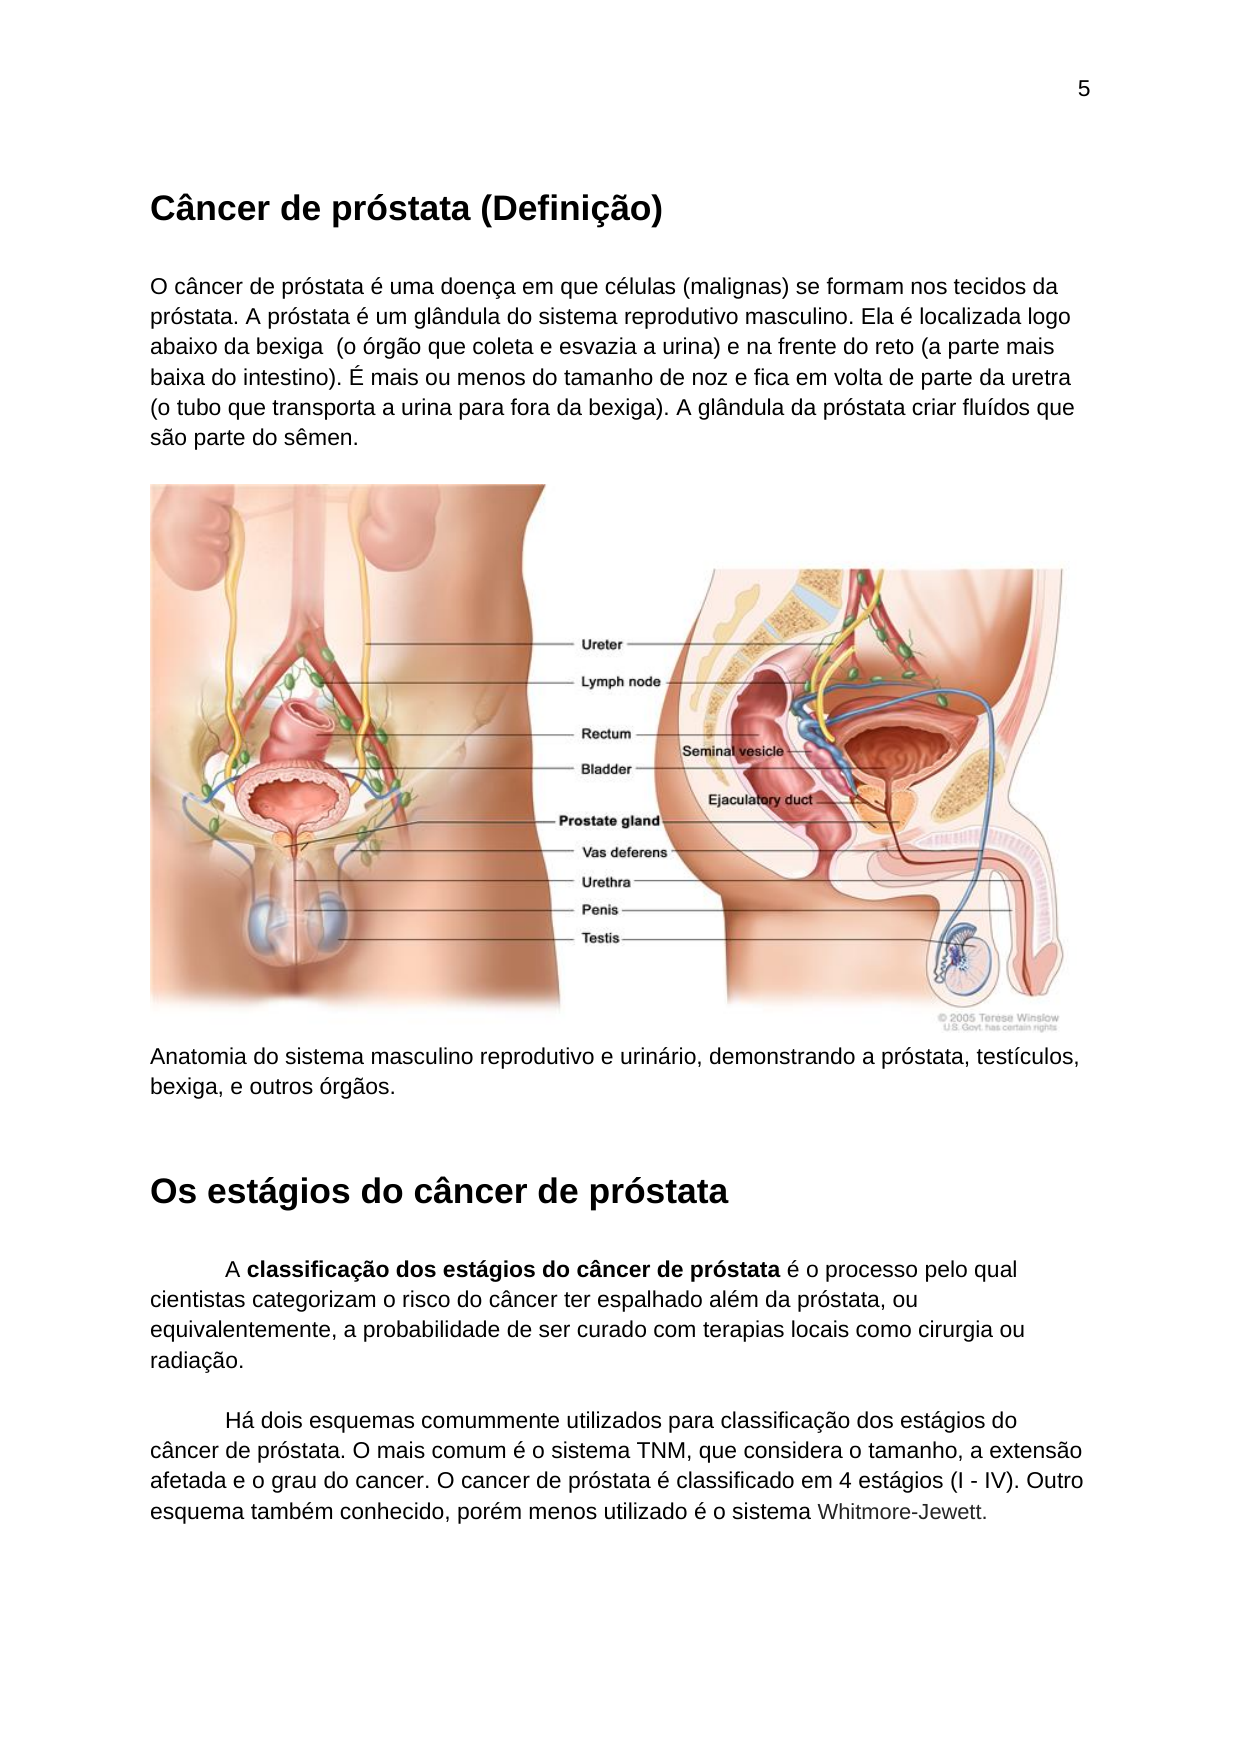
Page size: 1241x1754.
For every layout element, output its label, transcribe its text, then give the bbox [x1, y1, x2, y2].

text Há dois esquemas comummente utilizados para classificação dos estágios do câncer de próstata. O mais comum é o sistema TNM, que considera o tamanho, a extensão afetada e o grau do cancer. O cancer de próstata é classificado em 4 estágios (I - IV). Outro esquema também conhecido, porém menos utilizado é o sistema Whitmore-Jewett. [150, 1407, 1090, 1524]
picture [150, 484, 1077, 1039]
text A classificação dos estágios do câncer de próstata é o processo pelo qual cientistas categorizam o risco do câncer ter espalhado além da próstata, ou equivalentemente, a probabilidade de ser curado com terapias locais como cirurgia ou radiação. [150, 1256, 1090, 1373]
text O câncer de próstata é uma doença em que células (malignas) se formam nos tecidos da próstata. A próstata é um glândula do sistema reprodutivo masculino. Ela é localizada logo abaixo da bexiga (o órgão que coleta e esvazia a urina) e na frente do reto (a parte mais baixa do intestino). É mais ou menos do tamanho de noz e fica em volta de parte da uretra (o tubo que transporta a urina para fora da bexiga). A glândula da próstata criar fluídos que são parte do sêmen. [150, 273, 1090, 450]
text Anatomia do sistema masculino reprodutivo e urinário, demonstrando a próstata, testículos, bexiga, e outros órgãos. [150, 1043, 1090, 1099]
subtitle Câncer de próstata (Definição) [150, 187, 1090, 228]
subtitle Os estágios do câncer de próstata [150, 1171, 1090, 1211]
